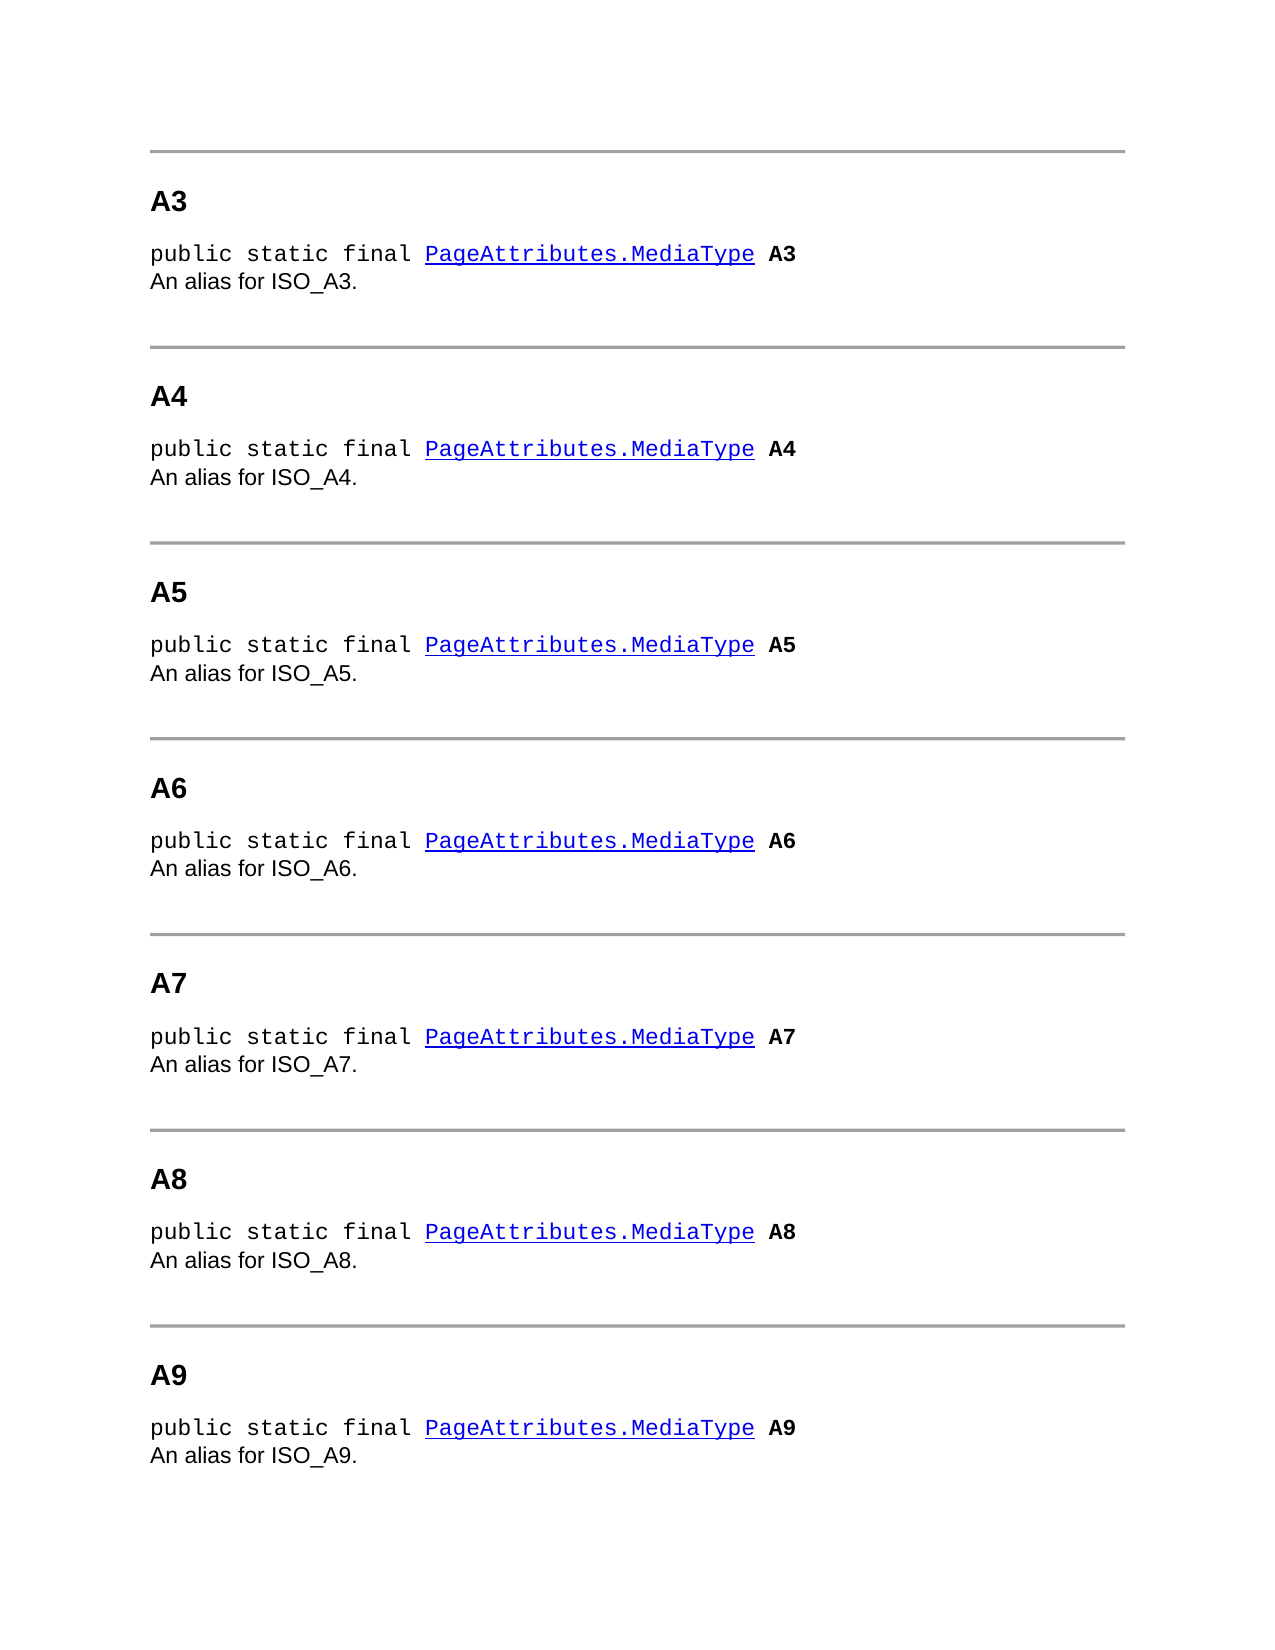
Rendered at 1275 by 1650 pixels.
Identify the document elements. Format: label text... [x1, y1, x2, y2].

subtitle A7 [150, 937, 1125, 1000]
subtitle A5 [150, 545, 1125, 608]
text An alias for ISO_A7. [150, 1051, 1125, 1077]
text public static final PageAttributes.MediaType A8 [150, 1221, 1125, 1247]
subtitle A9 [150, 1328, 1125, 1391]
text public static final PageAttributes.MediaType A9 [150, 1416, 1125, 1442]
text public static final PageAttributes.MediaType A3 [150, 242, 1125, 268]
text An alias for ISO_A9. [150, 1442, 1125, 1469]
text public static final PageAttributes.MediaType A5 [150, 633, 1125, 659]
text public static final PageAttributes.MediaType A4 [150, 438, 1125, 464]
text An alias for ISO_A3. [150, 268, 1125, 294]
subtitle A8 [150, 1132, 1125, 1196]
text public static final PageAttributes.MediaType A7 [150, 1025, 1125, 1051]
subtitle A4 [150, 349, 1125, 413]
text An alias for ISO_A8. [150, 1247, 1125, 1273]
subtitle A3 [150, 154, 1125, 217]
text public static final PageAttributes.MediaType A6 [150, 829, 1125, 855]
text An alias for ISO_A4. [150, 464, 1125, 490]
text An alias for ISO_A6. [150, 855, 1125, 882]
text An alias for ISO_A5. [150, 659, 1125, 686]
subtitle A6 [150, 741, 1125, 804]
